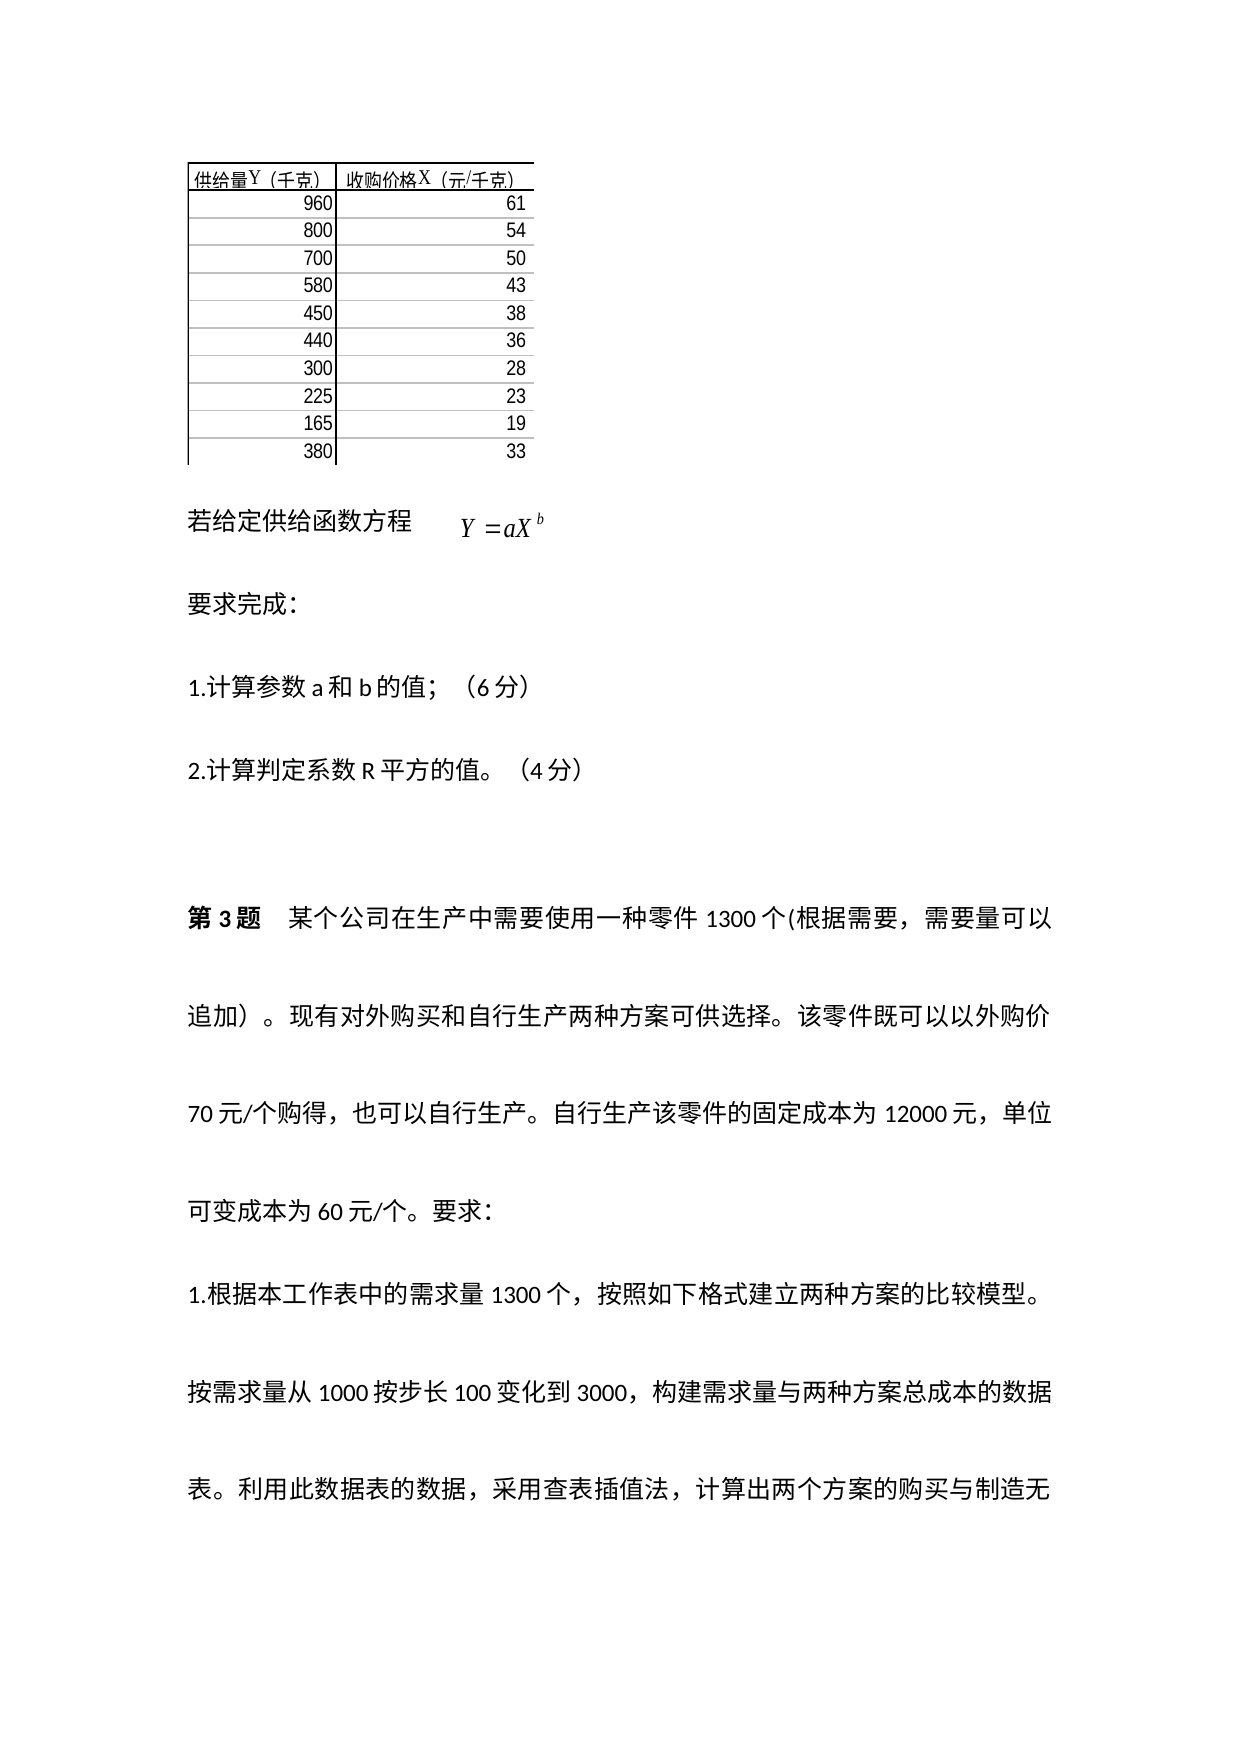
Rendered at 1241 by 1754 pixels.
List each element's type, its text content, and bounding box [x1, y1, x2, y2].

text 要求完成： [187, 570, 1053, 635]
text 若给定供给函数方程 [187, 487, 1053, 552]
text 第3题 某个公司在生产中需要使用一种零件1300个(根据需要，需要量可以追加）。现有对外购买和自行生产两种方案可供选择。该零件既可以以外购价70元/个购得，也可以自行生产。自行生产该零件的固定成本为12000元，单位可变成本为60元/个。要求： [187, 884, 1053, 1242]
text 1.计算参数a和b的值；（6分） [187, 653, 1053, 718]
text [187, 1260, 1053, 1520]
text 2.计算判定系数R平方的值。（4分） [187, 736, 1053, 801]
